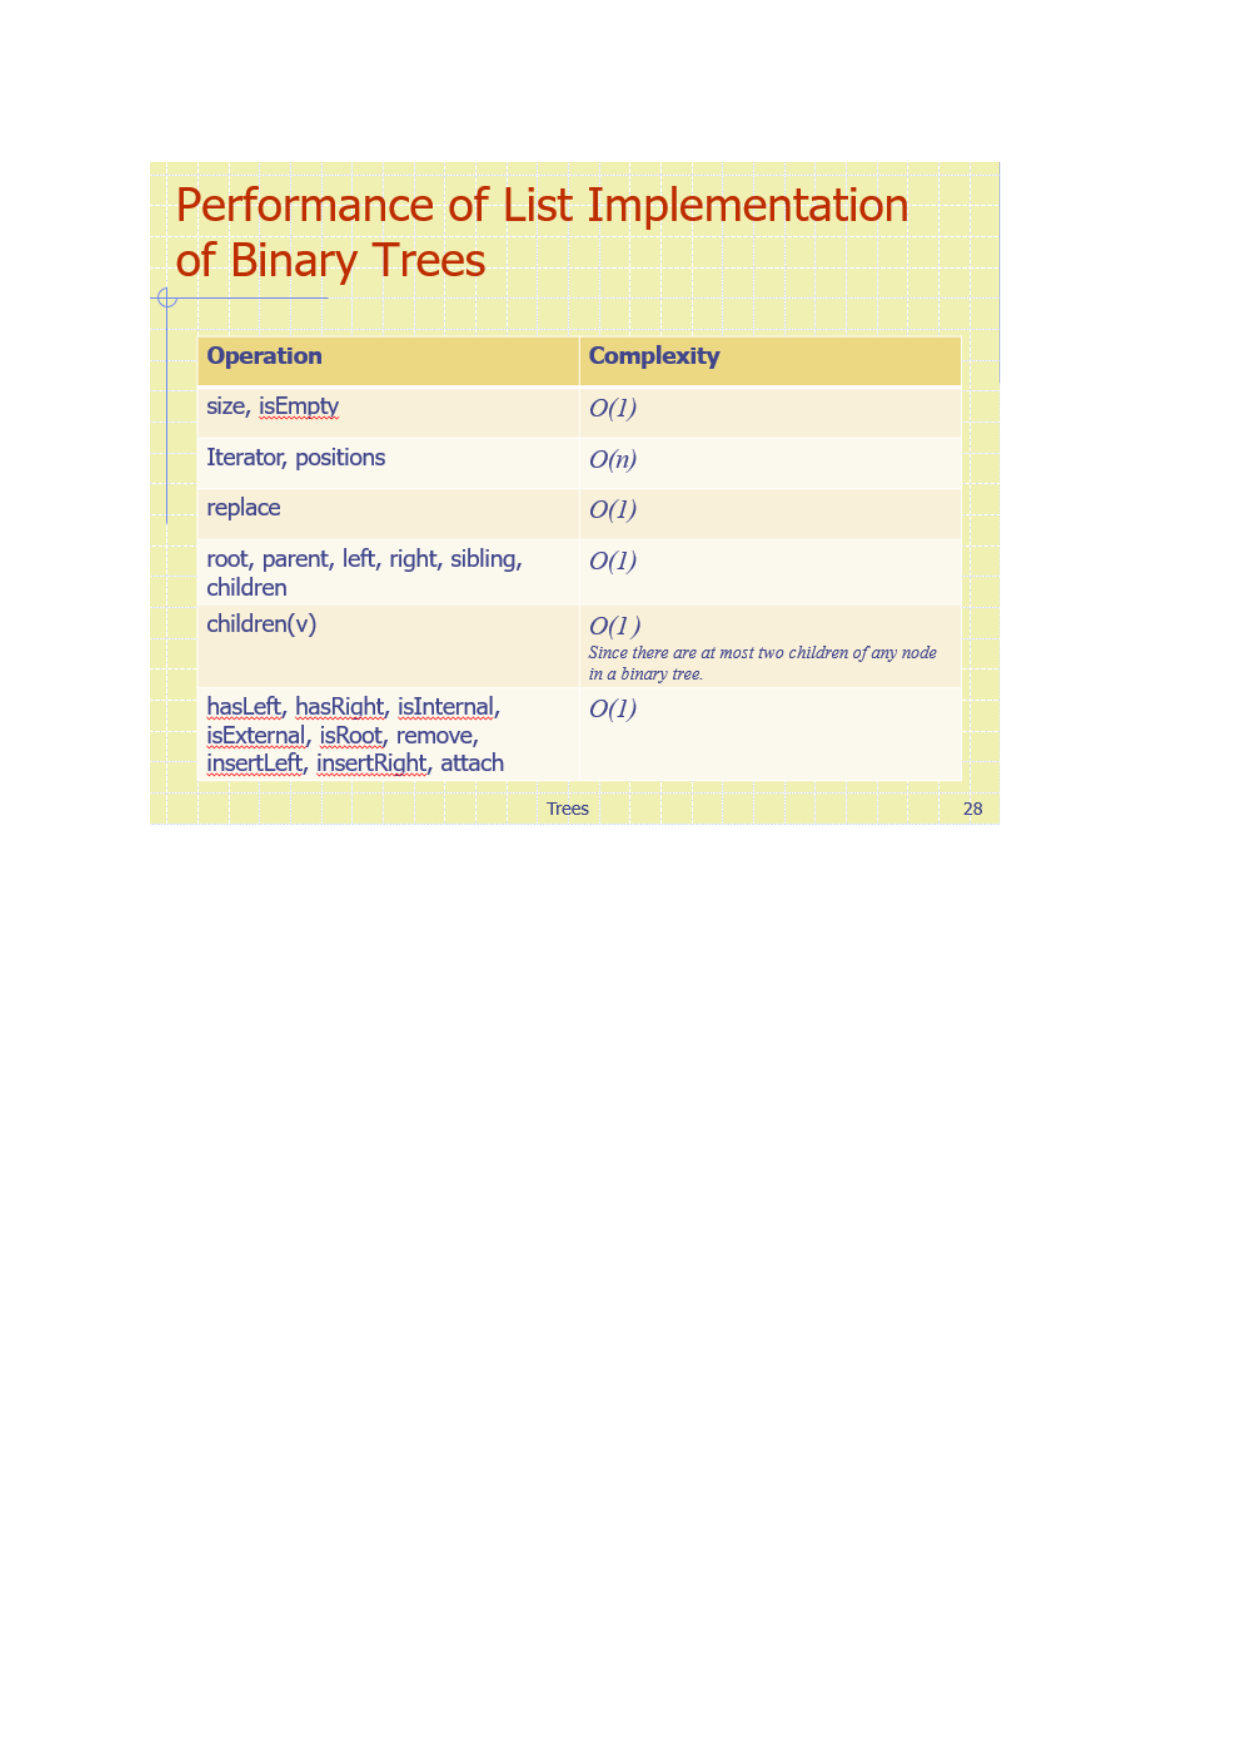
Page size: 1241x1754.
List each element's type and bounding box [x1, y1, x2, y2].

picture [150, 162, 1001, 825]
